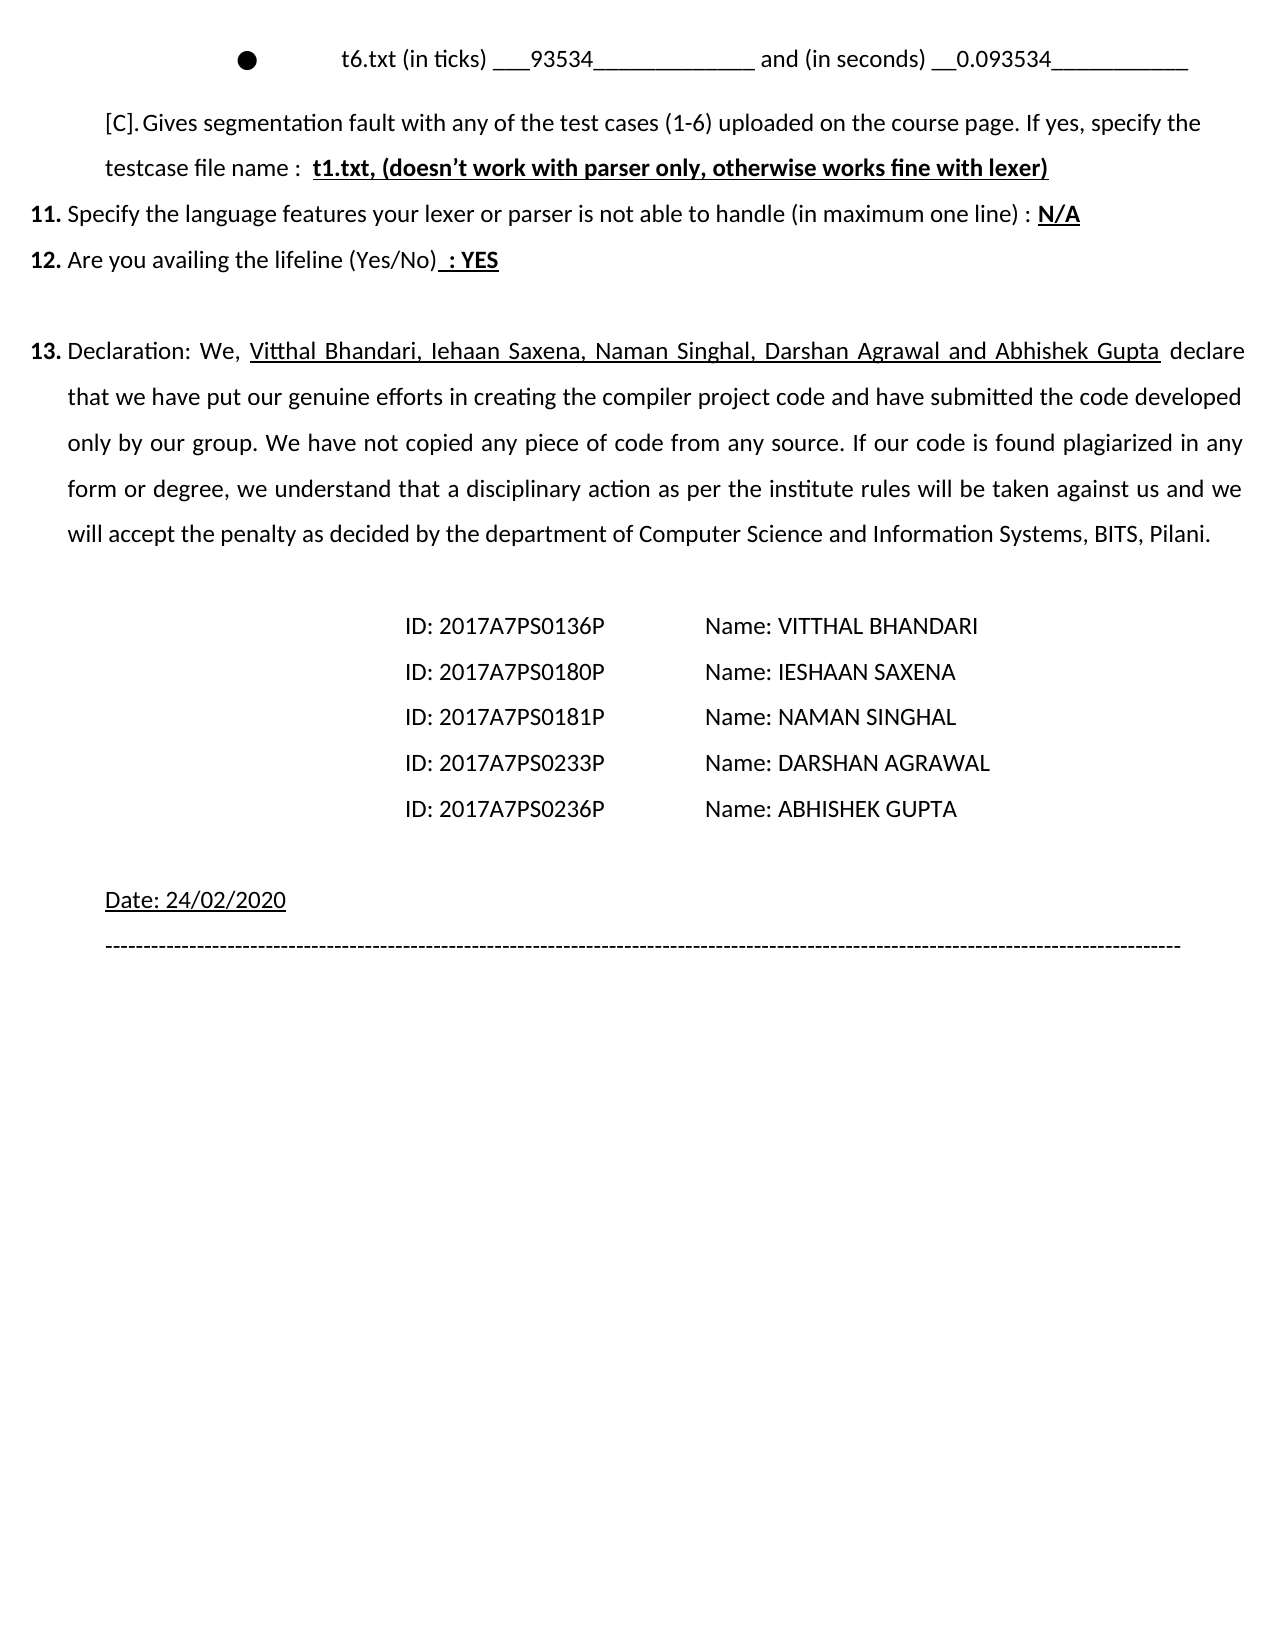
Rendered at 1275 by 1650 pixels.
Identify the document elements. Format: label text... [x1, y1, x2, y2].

text ID: 2017A7PS0181P Name: NAMAN SINGHAL [405, 701, 1245, 732]
list Specify the language features your lexer or parser is not able to handle (in maximum one line) : N/A [30, 198, 1245, 229]
list t6.txt (in ticks) ___93534_____________ and (in seconds) __0.093534___________ [236, 30, 1245, 81]
text ID: 2017A7PS0236P Name: ABHISHEK GUPTA [405, 793, 1245, 823]
text --------------------------------------------------------------------------------------------------------------------------------------------- [105, 930, 1245, 961]
list Are you availing the lifeline (Yes/No) : YES [30, 244, 1245, 274]
text ID: 2017A7PS0233P Name: DARSHAN AGRAWAL [405, 747, 1245, 778]
list Declaration: We, Vitthal Bhandari, Iehaan Saxena, Naman Singhal, Darshan Agrawal and Abhishek Gupta declare that we have put our genuine efforts in creating the compiler project code and have submitted the code developed only by our group. We have not copied any piece of code from any source. If our code is found plagiarized in any form or degree, we understand that a disciplinary action as per the institute rules will be taken against us and we will accept the penalty as decided by the department of Computer Science and Information Systems, BITS, Pilani. [30, 336, 1245, 549]
list Gives segmentation fault with any of the test cases (1-6) uploaded on the course page. If yes, specify the testcase file name : t1.txt, (doesn’t work with parser only, otherwise works fine with lexer) [105, 107, 1245, 183]
text Date: 24/02/2020 [105, 884, 1245, 915]
text ID: 2017A7PS0180P Name: IESHAAN SAXENA [405, 656, 1245, 686]
text ID: 2017A7PS0136P Name: VITTHAL BHANDARI [405, 610, 1245, 640]
